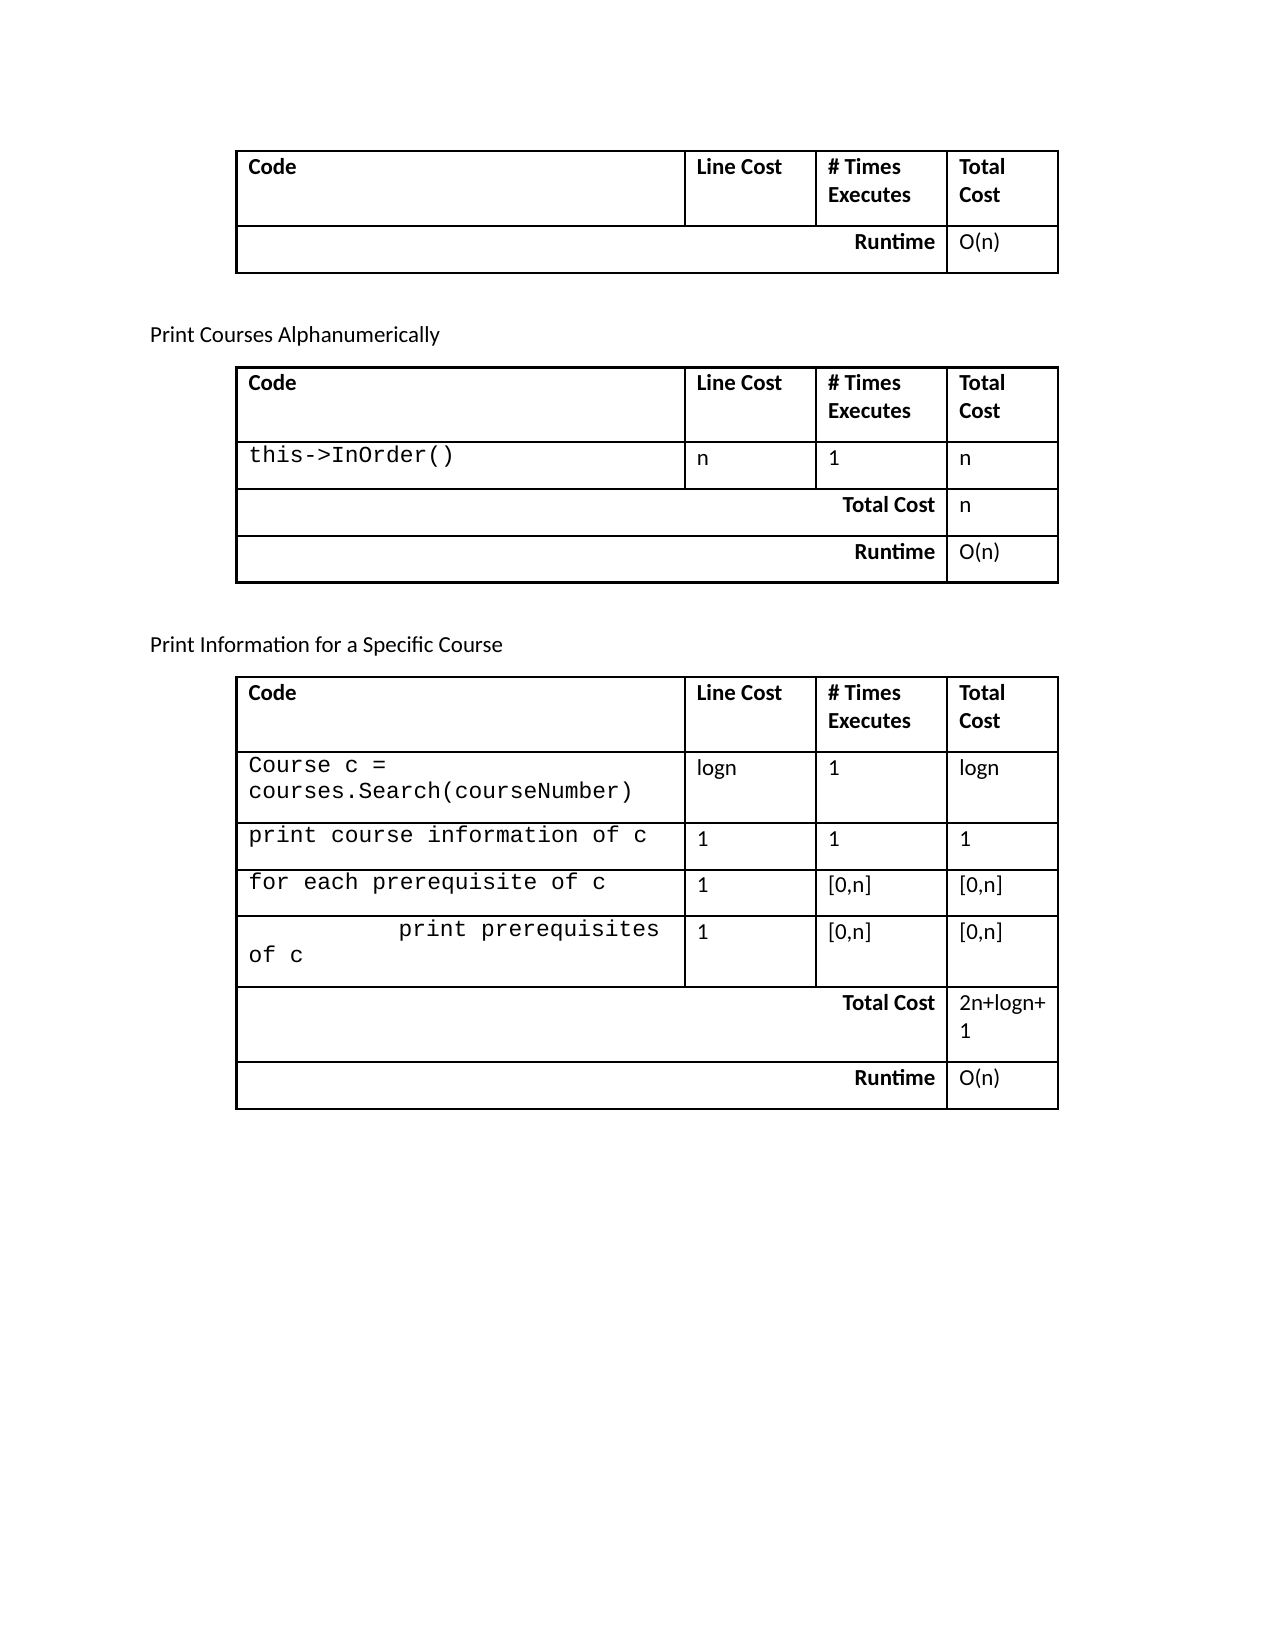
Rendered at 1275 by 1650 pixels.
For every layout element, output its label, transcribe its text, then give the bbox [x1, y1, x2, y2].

table_cell 2n+logn+1 [948, 988, 1057, 1061]
table_cell [0,n] [817, 917, 946, 986]
table_header Line Cost [686, 152, 815, 225]
table_cell print course information of c [238, 824, 684, 868]
table_cell 1 [686, 824, 815, 868]
table_cell Runtime [238, 1063, 946, 1107]
table_header Code [238, 678, 684, 751]
table_header # Times Executes [817, 369, 946, 441]
table_header # Times Executes [817, 678, 946, 751]
table_cell Runtime [238, 227, 946, 272]
table_cell O(n) [948, 1063, 1057, 1107]
table_cell Total Cost [238, 490, 946, 535]
table_cell 1 [817, 824, 946, 868]
table_header Code [238, 369, 684, 441]
text Print Courses Alphanumerically [150, 320, 1125, 348]
table_header Total Cost [948, 678, 1057, 751]
table_header Code [238, 152, 684, 225]
table_cell this->InOrder() [238, 443, 684, 488]
table_cell Course c = courses.Search(courseNumber) [238, 753, 684, 822]
table_cell [0,n] [948, 871, 1057, 915]
table_cell [0,n] [948, 917, 1057, 986]
table_cell Total Cost [238, 988, 946, 1061]
table_cell 1 [686, 917, 815, 986]
table_cell O(n) [948, 537, 1057, 581]
table_cell for each prerequisite of c [238, 871, 684, 915]
table_cell 1 [686, 871, 815, 915]
table_cell n [686, 443, 815, 488]
text Print Information for a Specific Course [150, 630, 1125, 658]
table_header Total Cost [948, 369, 1057, 441]
table_header Total Cost [948, 152, 1057, 225]
table_cell n [948, 443, 1057, 488]
table_cell print prerequisites of c [238, 917, 684, 986]
table_header Line Cost [686, 369, 815, 441]
table_header Line Cost [686, 678, 815, 751]
table_cell 1 [817, 753, 946, 822]
table_cell 1 [817, 443, 946, 488]
table_cell logn [686, 753, 815, 822]
table_header # Times Executes [817, 152, 946, 225]
table_cell n [948, 490, 1057, 535]
table_cell [0,n] [817, 871, 946, 915]
table_cell logn [948, 753, 1057, 822]
table_cell 1 [948, 824, 1057, 868]
table_cell O(n) [948, 227, 1057, 272]
table_cell Runtime [238, 537, 946, 581]
